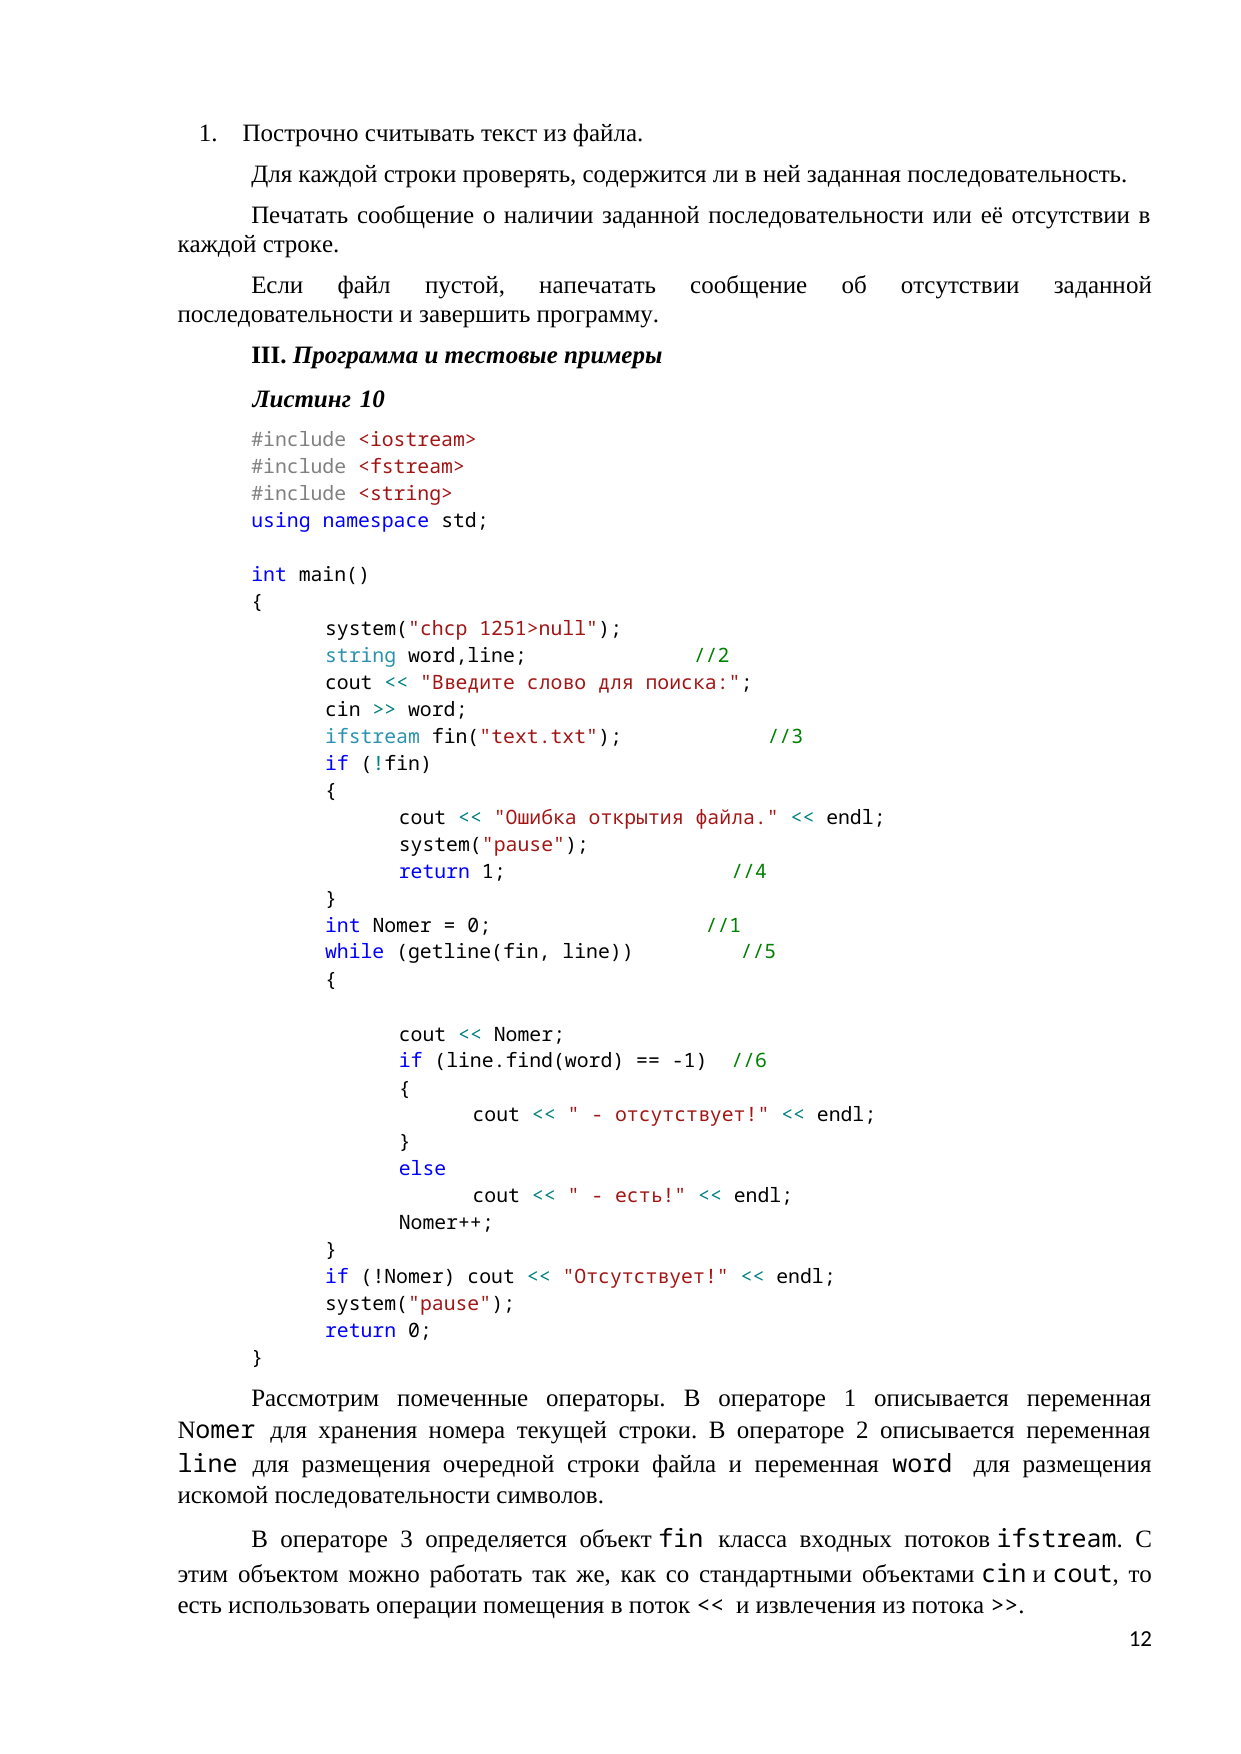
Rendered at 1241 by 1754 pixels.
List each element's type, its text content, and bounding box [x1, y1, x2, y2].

text #include <iostream> [251, 425, 1152, 452]
text system("pause"); [251, 1289, 1152, 1317]
text Печатать сообщение о наличии заданной последовательности или её отсутствии в каждой строке. [177, 201, 1152, 258]
text int Nomer = 0; //1 [251, 911, 1152, 938]
text Листинг 10 [177, 384, 1152, 413]
text while (getline(fin, line)) //5 [251, 938, 1152, 965]
text { [251, 1074, 1152, 1101]
text else [251, 1155, 1152, 1182]
text { [251, 587, 1152, 614]
text if (line.find(word) == -1) //6 [251, 1047, 1152, 1074]
text return 0; [251, 1317, 1152, 1343]
text } [251, 1343, 1152, 1371]
text #include <string> [251, 479, 1152, 506]
text { [251, 965, 1152, 992]
text } [251, 1236, 1152, 1263]
text system("chcp 1251>null"); [251, 614, 1152, 641]
text cout << "Введите слово для поиска:"; [251, 668, 1152, 695]
text cout << Nomer; [251, 1020, 1152, 1047]
text if (!fin) [251, 749, 1152, 776]
text Рассмотрим помеченные операторы. В операторе 1 описывается переменная Nomer для хранения номера текущей строки. В операторе 2 описывается переменная line для размещения очередной строки файла и переменная word для размещения искомой последовательности символов. [177, 1383, 1152, 1509]
text III. Программа и тестовые примеры [177, 341, 1152, 371]
text Nomer++; [251, 1209, 1152, 1236]
text В операторе 3 определяется объект fin класса входных потоков ifstream. С этим объектом можно работать так же, как со стандартными объектами cin и cout, то есть использовать операции помещения в поток << и извлечения из потока >>. [177, 1521, 1152, 1621]
text system("pause"); [251, 830, 1152, 857]
text int main() [251, 560, 1152, 587]
text using namespace std; [251, 506, 1152, 533]
text } [251, 1128, 1152, 1155]
text return 1; //4 [251, 857, 1152, 884]
text ifstream fin("text.txt"); //3 [251, 722, 1152, 749]
text cout << " - есть!" << endl; [251, 1182, 1152, 1209]
text { [251, 776, 1152, 803]
text cin >> word; [251, 695, 1152, 722]
text string word,line; //2 [251, 641, 1152, 668]
text cout << " - отсутствует!" << endl; [251, 1101, 1152, 1128]
text #include <fstream> [251, 452, 1152, 479]
list Построчно считывать текст из файла. [199, 118, 1152, 147]
text cout << "Ошибка открытия файла." << endl; [251, 803, 1152, 830]
text if (!Nomer) cout << "Отсутствует!" << endl; [251, 1263, 1152, 1289]
text Для каждой строки проверять, содержится ли в ней заданная последовательность. [177, 159, 1152, 188]
text } [251, 884, 1152, 911]
text Если файл пустой, напечатать сообщение об отсутствии заданной последовательности и завершить программу. [177, 271, 1152, 328]
